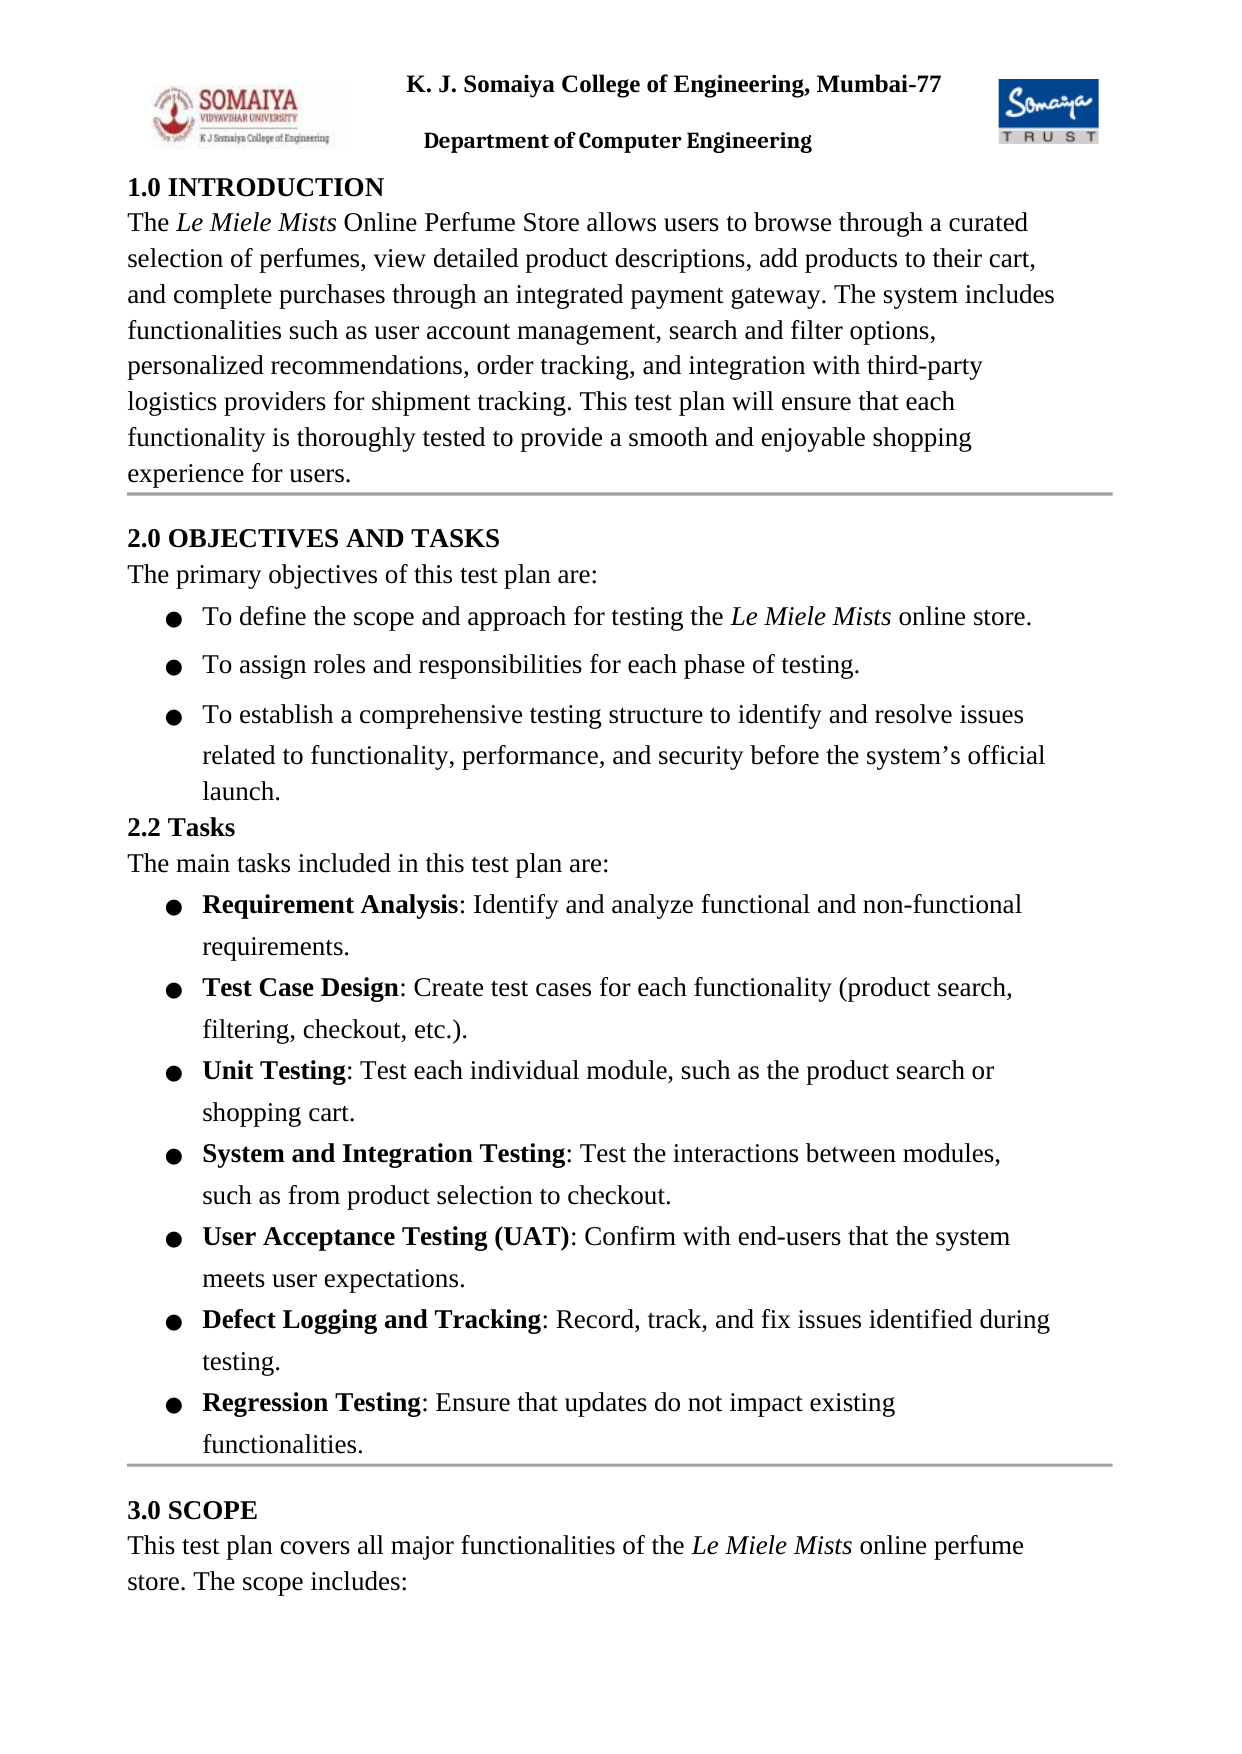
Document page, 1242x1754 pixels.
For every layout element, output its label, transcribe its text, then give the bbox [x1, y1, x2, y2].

text The primary objectives of this test plan are: [127, 558, 1057, 589]
picture [998, 79, 1099, 144]
list To assign roles and responsibilities for each phase of testing. [164, 643, 1057, 686]
list User Acceptance Testing (UAT): Confirm with end-users that the system meets user expectations. [164, 1214, 1057, 1293]
list To establish a comprehensive testing structure to identify and resolve issues related to functionality, performance, and security before the system’s official launch. [164, 692, 1057, 806]
list Defect Logging and Tracking: Record, track, and fix issues identified during testing. [164, 1297, 1057, 1376]
text The Le Miele Mists Online Perfume Store allows users to browse through a curated selection of perfumes, view detailed product descriptions, add products to their cart, and complete purchases through an integrated payment gateway. The system includes functionalities such as user account management, search and filter options, personalized recommendations, order tracking, and integration with third-party logistics providers for shipment tracking. This test plan will ensure that each functionality is thoroughly tested to provide a smooth and enjoyable shopping experience for users. [127, 207, 1057, 488]
list Test Case Design: Create test cases for each functionality (product search, filtering, checkout, etc.). [164, 965, 1057, 1044]
text 3.0 SCOPE [127, 1494, 1057, 1525]
text This test plan covers all major functionalities of the Le Miele Mists online perfume store. The scope includes: [127, 1529, 1057, 1596]
picture [151, 84, 349, 149]
text 2.2 Tasks [127, 811, 1057, 842]
text The main tasks included in this test plan are: [127, 847, 1057, 878]
list Unit Testing: Test each individual module, such as the product search or shopping cart. [164, 1048, 1057, 1127]
list Requirement Analysis: Identify and analyze functional and non-functional requirements. [164, 882, 1057, 961]
text 1.0 INTRODUCTION [127, 171, 1057, 202]
text 2.0 OBJECTIVES AND TASKS [127, 523, 1057, 554]
list System and Integration Testing: Test the interactions between modules, such as from product selection to checkout. [164, 1131, 1057, 1210]
list To define the scope and approach for testing the Le Miele Mists online store. [164, 594, 1057, 637]
list Regression Testing: Ensure that updates do not impact existing functionalities. [164, 1381, 1057, 1459]
